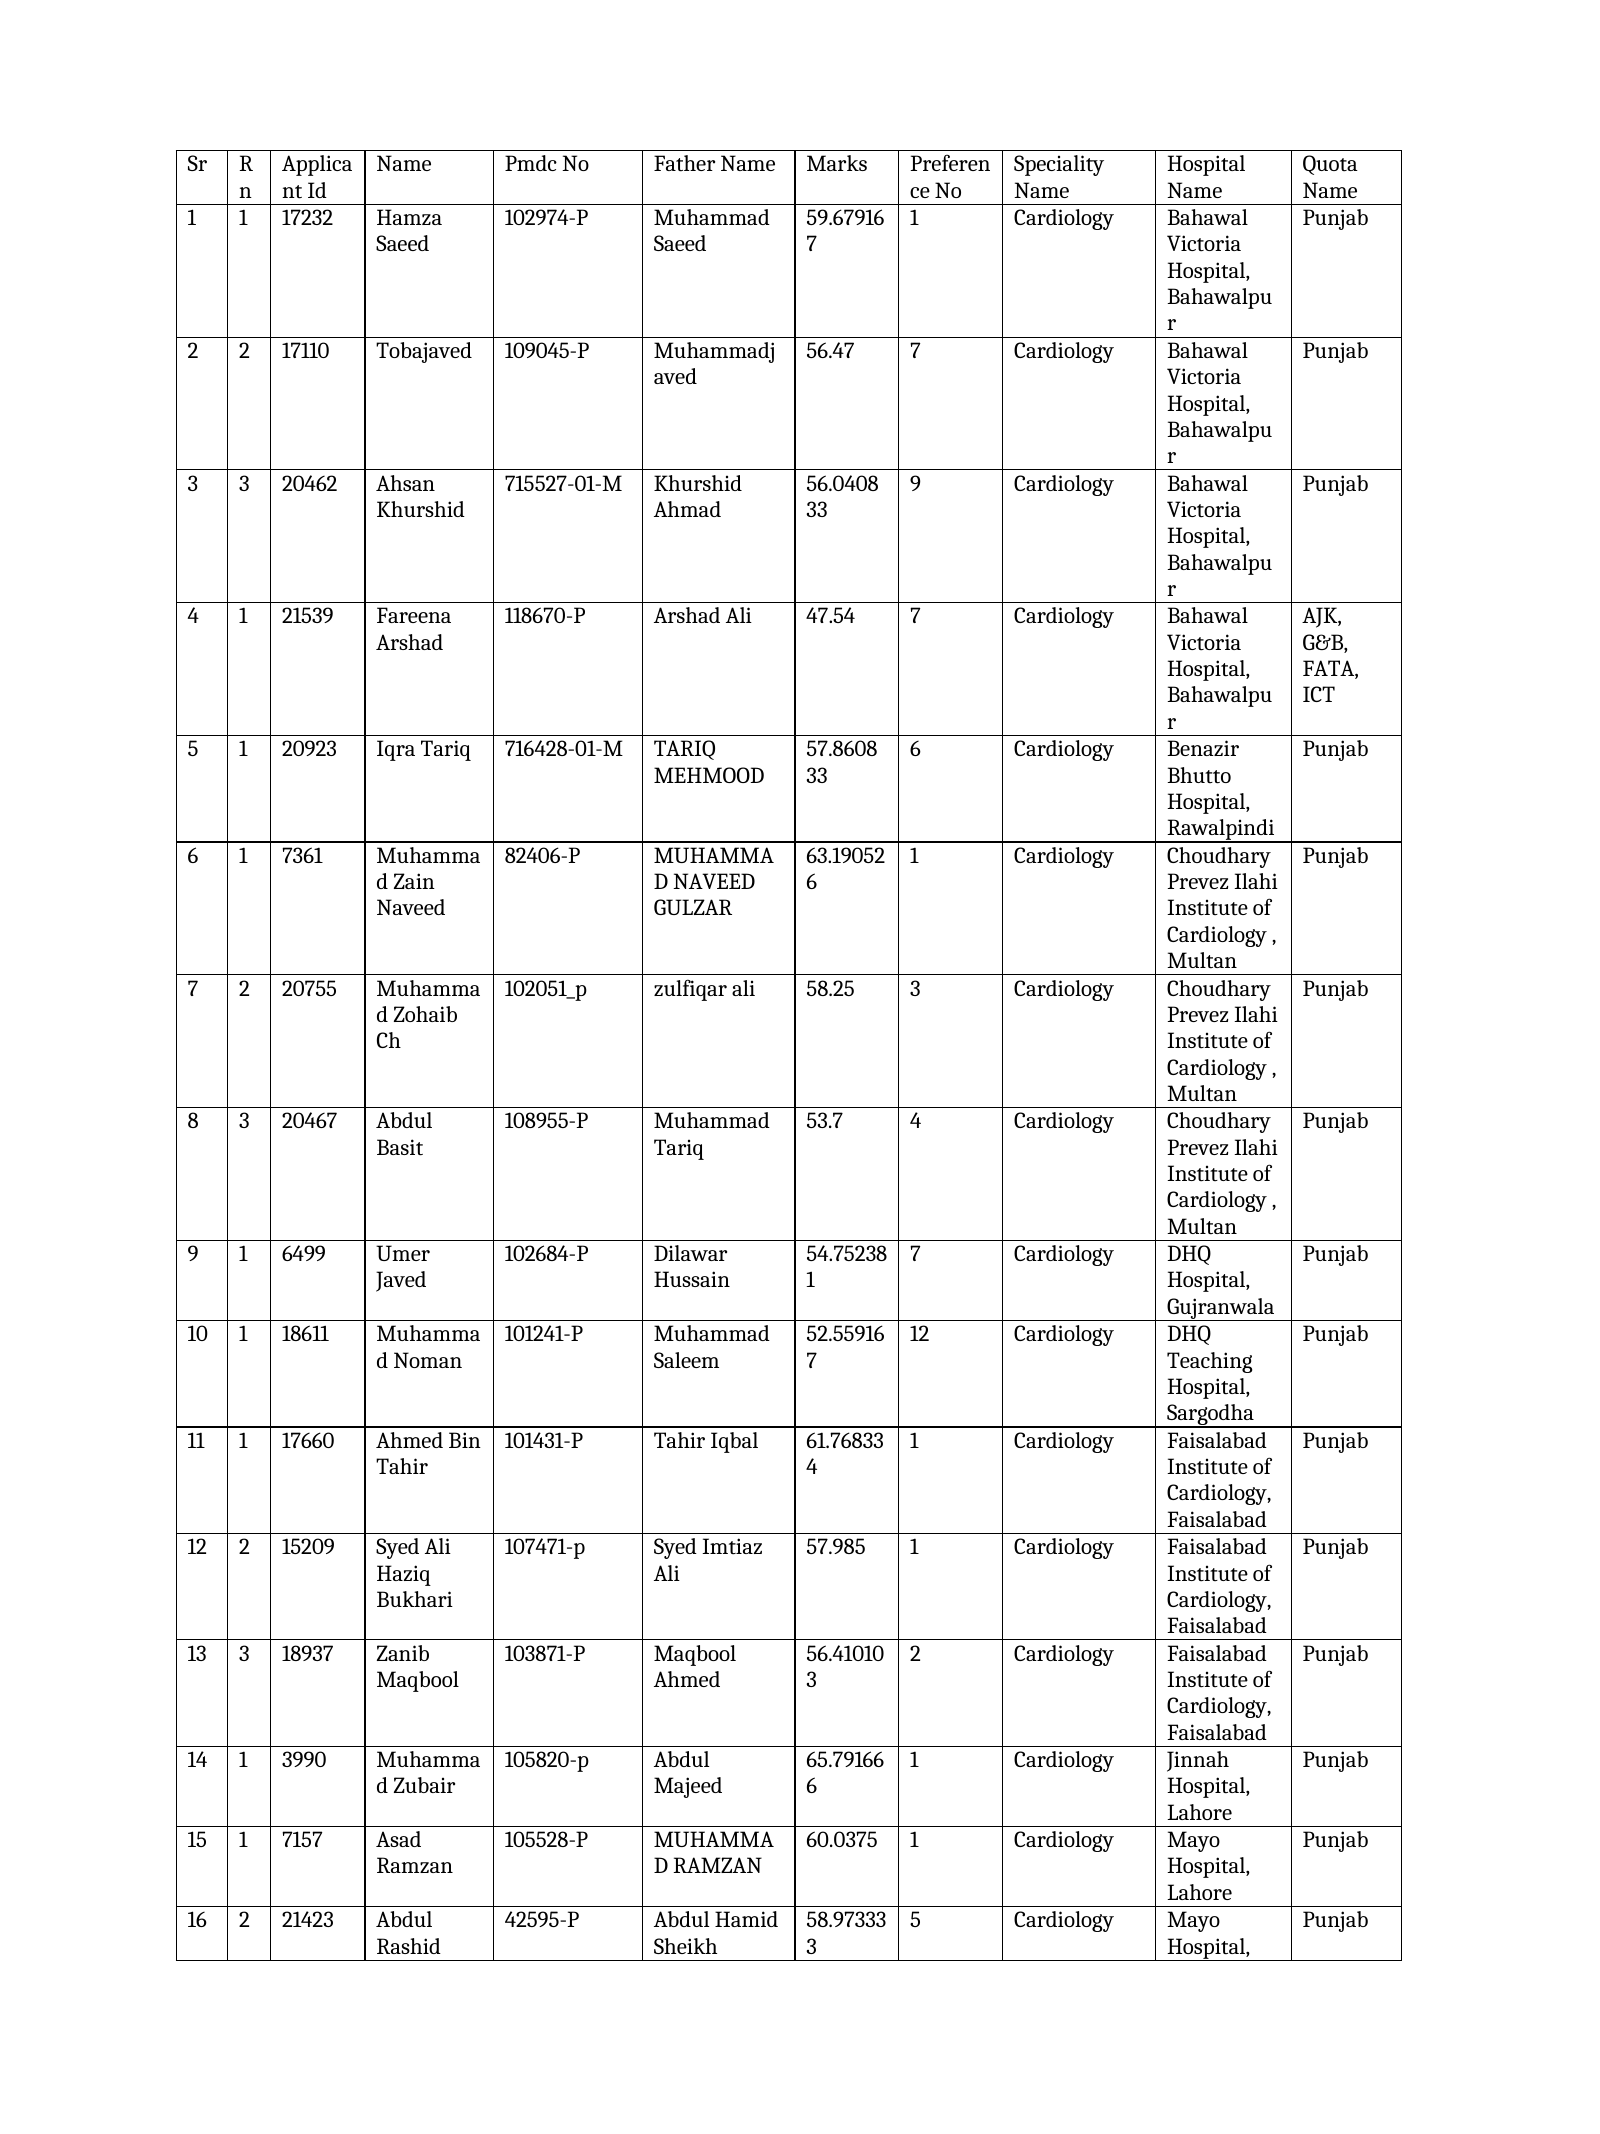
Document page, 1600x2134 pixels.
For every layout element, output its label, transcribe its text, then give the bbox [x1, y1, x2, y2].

table_cell Bahawal Victoria Hospital, Bahawalpur [1156, 205, 1291, 337]
table_cell 1 [177, 205, 227, 337]
table_header Marks [796, 151, 898, 204]
table_cell zulfiqar ali [643, 975, 794, 1107]
table_cell 8 [177, 1108, 227, 1240]
table_cell Syed Imtiaz Ali [643, 1534, 794, 1639]
table_cell Punjab [1292, 1321, 1401, 1426]
table_cell 65.791666 [796, 1747, 898, 1826]
table_cell 56.410103 [796, 1640, 898, 1746]
table_cell 2 [899, 1640, 1002, 1746]
table_cell 2 [228, 1907, 270, 1960]
table_cell 1 [228, 1428, 270, 1533]
table_cell Cardiology [1003, 1321, 1155, 1426]
table_cell Cardiology [1003, 736, 1155, 841]
table_cell 14 [177, 1747, 227, 1826]
table_cell Cardiology [1003, 1241, 1155, 1320]
table_cell Bahawal Victoria Hospital, Bahawalpur [1156, 603, 1291, 735]
table_cell 42595-P [494, 1907, 642, 1960]
table_cell 60.0375 [796, 1827, 898, 1906]
table_cell 16 [177, 1907, 227, 1960]
table_cell 9 [177, 1241, 227, 1320]
table_cell AJK, G&B, FATA, ICT [1292, 603, 1401, 735]
table_cell 9 [899, 470, 1002, 602]
table_cell 101431-P [494, 1428, 642, 1533]
table_cell TARIQ MEHMOOD [643, 736, 794, 841]
table_cell 1 [899, 843, 1002, 974]
table_cell 7157 [271, 1827, 364, 1906]
table_cell 17660 [271, 1428, 364, 1533]
table_cell DHQ Hospital, Gujranwala [1156, 1241, 1291, 1320]
table_cell Abdul Hamid Sheikh [643, 1907, 794, 1960]
table_cell 118670-P [494, 603, 642, 735]
table_cell 5 [177, 736, 227, 841]
table_cell 5 [899, 1907, 1002, 1960]
table_cell 7 [177, 975, 227, 1107]
table_cell 102684-P [494, 1241, 642, 1320]
table_cell Faisalabad Institute of Cardiology, Faisalabad [1156, 1534, 1291, 1639]
table_cell 107471-p [494, 1534, 642, 1639]
table_cell 17232 [271, 205, 364, 337]
table_cell Cardiology [1003, 338, 1155, 469]
table_cell Khurshid Ahmad [643, 470, 794, 602]
table_cell Punjab [1292, 1827, 1401, 1906]
table_cell 715527-01-M [494, 470, 642, 602]
table_header Quota Name [1292, 151, 1401, 204]
table_cell 52.559167 [796, 1321, 898, 1426]
table_cell 12 [177, 1534, 227, 1639]
table_cell 1 [228, 736, 270, 841]
table_cell Cardiology [1003, 1428, 1155, 1533]
table_cell 1 [899, 1827, 1002, 1906]
table_cell Cardiology [1003, 1534, 1155, 1639]
table_cell 109045-P [494, 338, 642, 469]
table_cell 4 [177, 603, 227, 735]
table_cell Jinnah Hospital, Lahore [1156, 1747, 1291, 1826]
table_cell 61.768334 [796, 1428, 898, 1533]
table_cell Tahir Iqbal [643, 1428, 794, 1533]
table_cell 20923 [271, 736, 364, 841]
table_cell Punjab [1292, 338, 1401, 469]
table_cell 21423 [271, 1907, 364, 1960]
table_cell Ahsan Khurshid [366, 470, 493, 602]
table_cell 7361 [271, 843, 364, 974]
table_cell Punjab [1292, 1534, 1401, 1639]
table_cell 102974-P [494, 205, 642, 337]
table_cell 56.47 [796, 338, 898, 469]
table_cell Muhammad Zubair [366, 1747, 493, 1826]
table_cell Muhammad Zain Naveed [366, 843, 493, 974]
table_cell Hamza Saeed [366, 205, 493, 337]
table_cell Cardiology [1003, 1108, 1155, 1240]
table_cell Cardiology [1003, 975, 1155, 1107]
table_cell 59.679167 [796, 205, 898, 337]
table_cell Punjab [1292, 1108, 1401, 1240]
table_cell MUHAMMAD RAMZAN [643, 1827, 794, 1906]
table_cell 18937 [271, 1640, 364, 1746]
table_header Sr [177, 151, 227, 204]
table_cell Muhammad Zohaib Ch [366, 975, 493, 1107]
table_cell Abdul Majeed [643, 1747, 794, 1826]
table_cell 2 [228, 1534, 270, 1639]
table_cell 20467 [271, 1108, 364, 1240]
table_cell 7 [899, 1241, 1002, 1320]
table_header Hospital Name [1156, 151, 1291, 204]
table_cell Muhammad Tariq [643, 1108, 794, 1240]
table_cell 3 [228, 470, 270, 602]
table_header Name [366, 151, 493, 204]
table_cell 102051_p [494, 975, 642, 1107]
table_cell Benazir Bhutto Hospital, Rawalpindi [1156, 736, 1291, 841]
table_cell 108955-P [494, 1108, 642, 1240]
table_cell 3 [228, 1108, 270, 1240]
table_cell 103871-P [494, 1640, 642, 1746]
table_cell 15 [177, 1827, 227, 1906]
table_cell Tobajaved [366, 338, 493, 469]
table_cell 1 [899, 205, 1002, 337]
table_cell Muhammad Saeed [643, 205, 794, 337]
table_cell 2 [228, 338, 270, 469]
table_cell 1 [228, 1241, 270, 1320]
table_header Pmdc No [494, 151, 642, 204]
table_cell 1 [899, 1747, 1002, 1826]
table_cell 11 [177, 1428, 227, 1533]
table_cell Syed Ali Haziq Bukhari [366, 1534, 493, 1639]
table_cell Cardiology [1003, 1747, 1155, 1826]
table_cell 1 [228, 1747, 270, 1826]
table_cell 6499 [271, 1241, 364, 1320]
table_cell Cardiology [1003, 1640, 1155, 1746]
table_cell Bahawal Victoria Hospital, Bahawalpur [1156, 470, 1291, 602]
table_cell Arshad Ali [643, 603, 794, 735]
table_cell Umer Javed [366, 1241, 493, 1320]
table_cell Dilawar Hussain [643, 1241, 794, 1320]
table_cell Choudhary Prevez Ilahi Institute of Cardiology , Multan [1156, 975, 1291, 1107]
table_cell Punjab [1292, 975, 1401, 1107]
table_cell Muhammadjaved [643, 338, 794, 469]
table_cell 101241-P [494, 1321, 642, 1426]
table_cell Maqbool Ahmed [643, 1640, 794, 1746]
table_cell Cardiology [1003, 470, 1155, 602]
table_cell Abdul Basit [366, 1108, 493, 1240]
table_cell 56.040833 [796, 470, 898, 602]
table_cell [1156, 1907, 1291, 1960]
table_cell Punjab [1292, 1907, 1401, 1960]
table_cell 3 [177, 470, 227, 602]
table_cell Asad Ramzan [366, 1827, 493, 1906]
table_cell 1 [228, 1321, 270, 1426]
table_cell Punjab [1292, 205, 1401, 337]
table_cell 1 [228, 603, 270, 735]
table_cell Iqra Tariq [366, 736, 493, 841]
table_cell 6 [177, 843, 227, 974]
table_cell DHQ Teaching Hospital, Sargodha [1156, 1321, 1291, 1426]
table_cell 58.25 [796, 975, 898, 1107]
table_cell Abdul Rashid [366, 1907, 493, 1960]
table_cell 2 [228, 975, 270, 1107]
table_cell Cardiology [1003, 205, 1155, 337]
table_cell 20462 [271, 470, 364, 602]
table_cell 63.190526 [796, 843, 898, 974]
table_cell Mayo Hospital, Lahore [1156, 1827, 1291, 1906]
table_cell 54.752381 [796, 1241, 898, 1320]
table_cell Muhammad Saleem [643, 1321, 794, 1426]
table_cell 6 [899, 736, 1002, 841]
table_cell Punjab [1292, 843, 1401, 974]
table_cell 105528-P [494, 1827, 642, 1906]
table_cell Muhammad Noman [366, 1321, 493, 1426]
table_cell Faisalabad Institute of Cardiology, Faisalabad [1156, 1428, 1291, 1533]
table_cell 1 [228, 205, 270, 337]
table_cell Cardiology [1003, 603, 1155, 735]
table_cell Choudhary Prevez Ilahi Institute of Cardiology , Multan [1156, 843, 1291, 974]
table_cell 53.7 [796, 1108, 898, 1240]
table_cell 15209 [271, 1534, 364, 1639]
table_cell Punjab [1292, 1640, 1401, 1746]
table_cell Faisalabad Institute of Cardiology, Faisalabad [1156, 1640, 1291, 1746]
table_cell Fareena Arshad [366, 603, 493, 735]
table_cell 21539 [271, 603, 364, 735]
table_cell 1 [228, 843, 270, 974]
table_cell 12 [899, 1321, 1002, 1426]
table_cell Punjab [1292, 1428, 1401, 1533]
table_header Father Name [643, 151, 794, 204]
table_cell 57.985 [796, 1534, 898, 1639]
table_cell Punjab [1292, 736, 1401, 841]
table_header Applicant Id [271, 151, 364, 204]
table_cell 1 [228, 1827, 270, 1906]
table_cell 7 [899, 338, 1002, 469]
table_cell 47.54 [796, 603, 898, 735]
table_cell 18611 [271, 1321, 364, 1426]
table_cell 2 [177, 338, 227, 469]
table_cell Cardiology [1003, 843, 1155, 974]
table_cell 58.973333 [796, 1907, 898, 1960]
table_cell 3990 [271, 1747, 364, 1826]
table_cell 1 [899, 1428, 1002, 1533]
table_header Rn [228, 151, 270, 204]
table_cell Cardiology [1003, 1907, 1155, 1960]
table_cell 82406-P [494, 843, 642, 974]
table_cell Punjab [1292, 470, 1401, 602]
table_cell 716428-01-M [494, 736, 642, 841]
table_cell Punjab [1292, 1241, 1401, 1320]
table_header Speciality Name [1003, 151, 1155, 204]
table_cell 10 [177, 1321, 227, 1426]
table_cell 105820-p [494, 1747, 642, 1826]
table_cell 3 [899, 975, 1002, 1107]
table_cell Bahawal Victoria Hospital, Bahawalpur [1156, 338, 1291, 469]
table_cell 57.860833 [796, 736, 898, 841]
table_cell 1 [899, 1534, 1002, 1639]
table_cell Zanib Maqbool [366, 1640, 493, 1746]
table_cell Choudhary Prevez Ilahi Institute of Cardiology , Multan [1156, 1108, 1291, 1240]
table_cell 4 [899, 1108, 1002, 1240]
table_cell Ahmed Bin Tahir [366, 1428, 493, 1533]
table_cell 7 [899, 603, 1002, 735]
table_cell MUHAMMAD NAVEED GULZAR [643, 843, 794, 974]
table_cell Punjab [1292, 1747, 1401, 1826]
table_cell Cardiology [1003, 1827, 1155, 1906]
table_cell 13 [177, 1640, 227, 1746]
table_cell 3 [228, 1640, 270, 1746]
table_cell 20755 [271, 975, 364, 1107]
table_header Preference No [899, 151, 1002, 204]
table_cell 17110 [271, 338, 364, 469]
